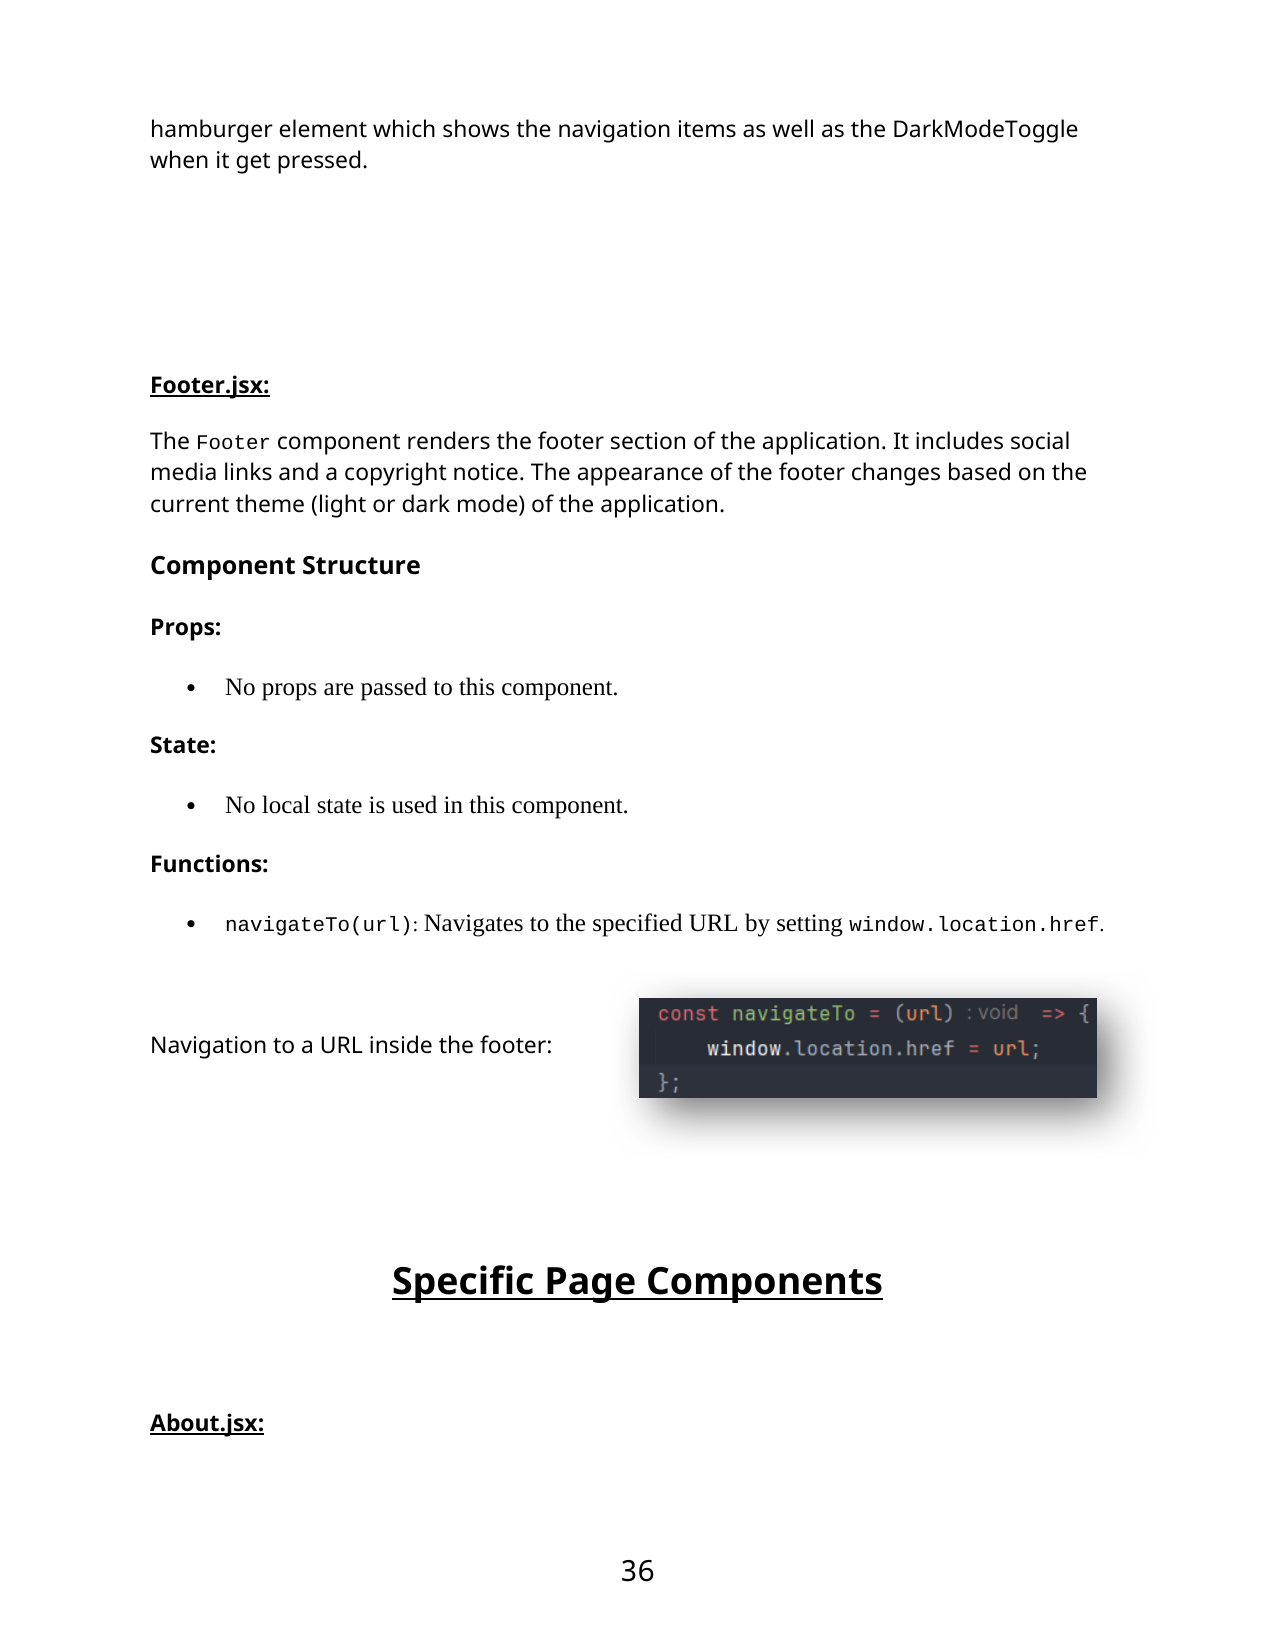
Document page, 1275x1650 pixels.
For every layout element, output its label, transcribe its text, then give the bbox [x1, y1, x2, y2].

text The Footer component renders the footer section of the application. It includes social media links and a copyright notice. The appearance of the footer changes based on the current theme (light or dark mode) of the application. [150, 425, 1125, 519]
text Specific Page Components [150, 1254, 1125, 1306]
text Navigation to a URL inside the footer: [150, 967, 1125, 1061]
list navigateTo(url): Navigates to the specified URL by setting window.location.href. [187, 908, 1125, 938]
text Footer.jsx: [150, 369, 1125, 400]
text Component Structure [150, 548, 1125, 582]
text State: [150, 729, 1125, 761]
text Functions: [150, 848, 1125, 879]
list No props are passed to this component. [187, 672, 1125, 700]
list No local state is used in this component. [187, 790, 1125, 819]
picture [639, 998, 1097, 1098]
text About.jsx: [150, 1407, 1125, 1438]
text Props: [150, 611, 1125, 642]
